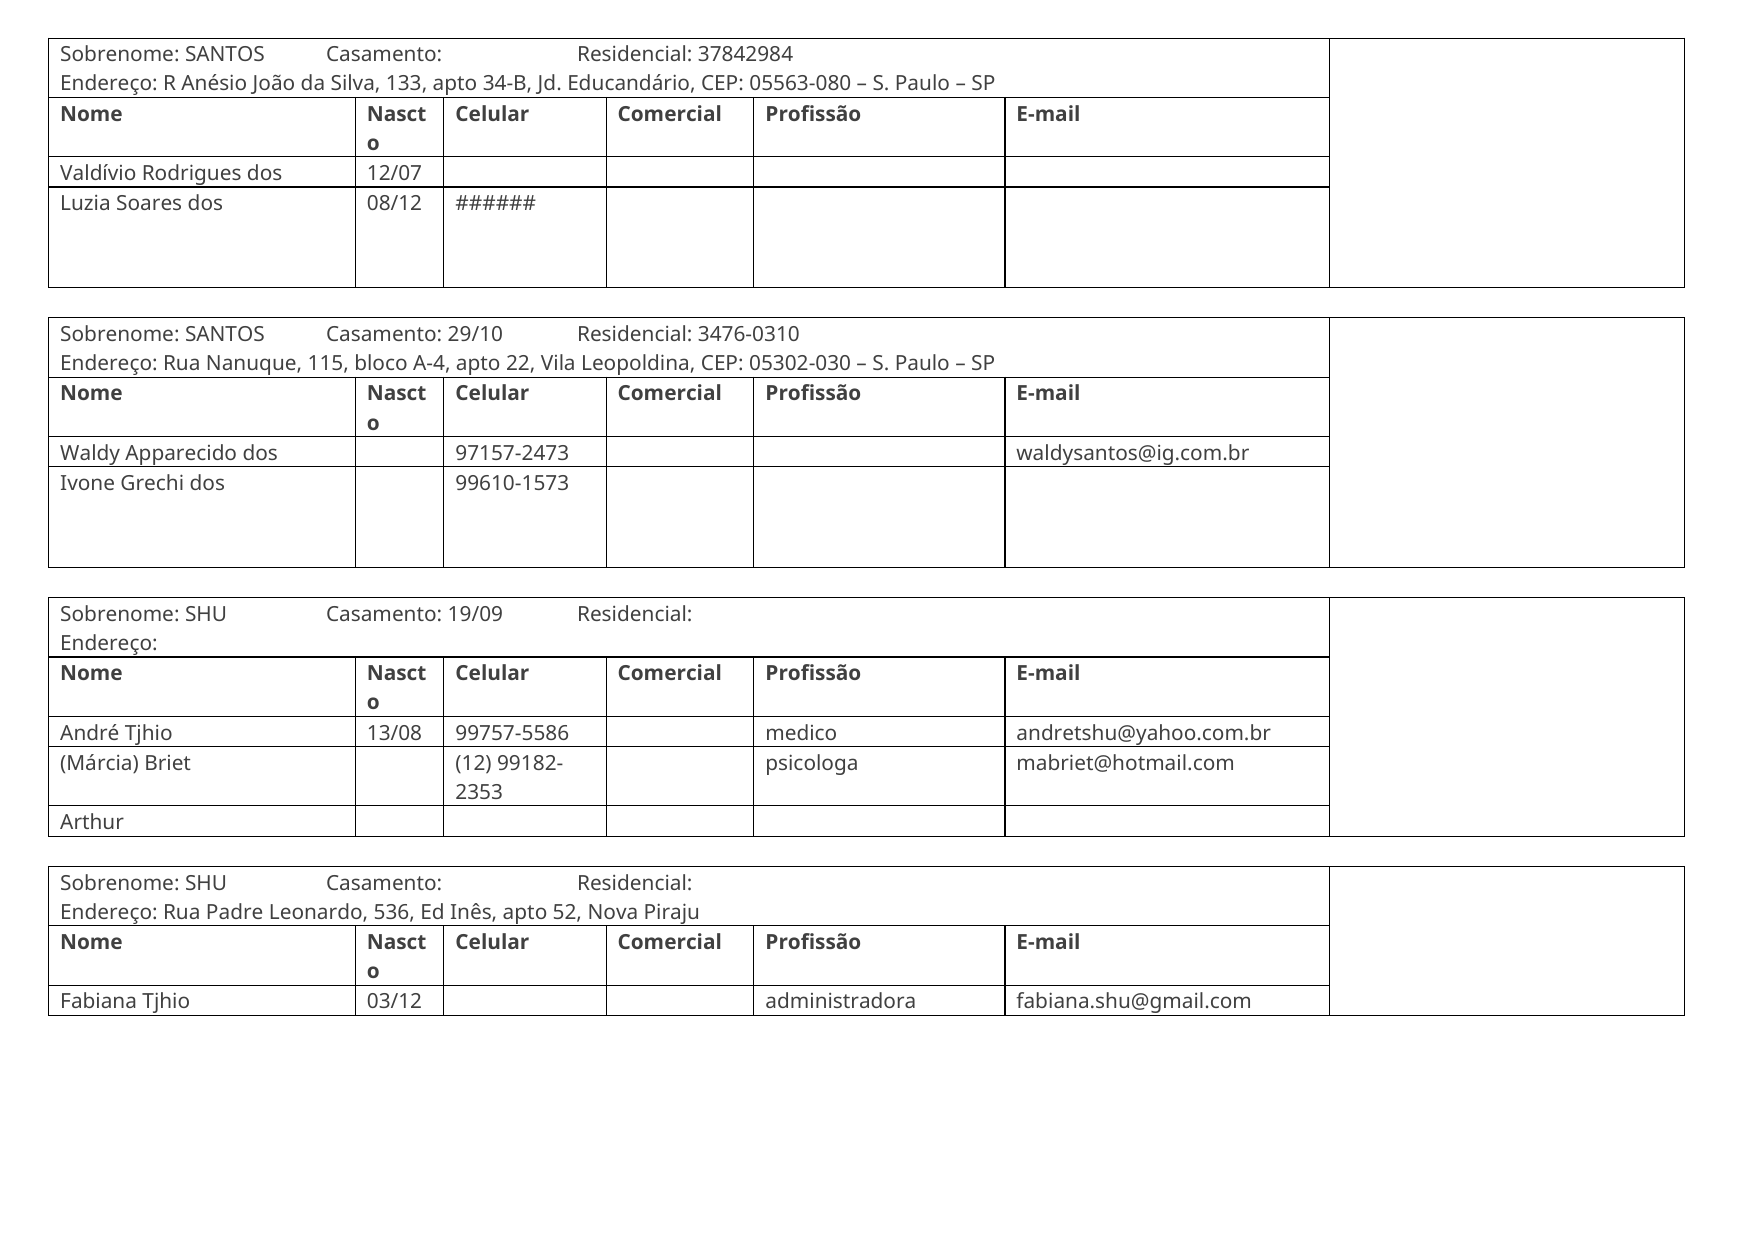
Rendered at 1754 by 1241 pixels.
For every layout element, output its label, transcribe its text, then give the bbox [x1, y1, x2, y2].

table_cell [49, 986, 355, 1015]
table_cell Nome [49, 98, 355, 156]
table_cell [356, 747, 443, 805]
table_cell Nome [49, 658, 355, 716]
table_cell Nascto [356, 658, 443, 716]
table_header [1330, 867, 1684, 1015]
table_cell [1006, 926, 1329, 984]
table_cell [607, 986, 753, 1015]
table_cell Profissão [754, 658, 1004, 716]
table_cell 99757-5586 [444, 717, 606, 746]
table_cell waldysantos@ig.com.br [1006, 437, 1329, 466]
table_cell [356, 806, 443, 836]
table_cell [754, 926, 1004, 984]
table_cell E-mail [1006, 378, 1329, 436]
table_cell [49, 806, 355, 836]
table_header Sobrenome: SHU Casamento: 19/09 Residencial: Endereço: [49, 598, 1329, 656]
table_cell andretshu@yahoo.com.br [1006, 717, 1329, 746]
table_cell Ivone Grechi dos [49, 467, 355, 567]
table_cell Celular [444, 658, 606, 716]
table_cell [444, 157, 606, 186]
table_header [1330, 598, 1684, 836]
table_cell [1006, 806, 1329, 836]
table_header Sobrenome: SANTOS Casamento: 29/10 Residencial: 3476-0310 Endereço: Rua Nanuque, 115, bloco A-4, apto 22, Vila Leopoldina, CEP: 05302-030 – S. Paulo – SP [49, 318, 1329, 377]
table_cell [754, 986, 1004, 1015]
table_cell [356, 437, 443, 466]
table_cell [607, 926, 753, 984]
table_cell [1006, 188, 1329, 287]
table_cell [1006, 467, 1329, 567]
table_cell Nascto [356, 378, 443, 436]
table_cell [607, 188, 753, 287]
table_cell André Tjhio [49, 717, 355, 746]
table_cell [356, 467, 443, 567]
table_cell [607, 717, 753, 746]
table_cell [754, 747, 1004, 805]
table_cell [607, 437, 753, 466]
table_cell Waldy Apparecido dos [49, 437, 355, 466]
table_cell Profissão [754, 98, 1004, 156]
table_cell Celular [444, 98, 606, 156]
table_cell Nascto [356, 98, 443, 156]
table_cell 13/08 [356, 717, 443, 746]
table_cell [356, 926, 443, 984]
table_cell medico [754, 717, 1004, 746]
table_cell E-mail [1006, 98, 1329, 156]
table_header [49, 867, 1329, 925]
table_cell [754, 188, 1004, 287]
table_cell E-mail [1006, 658, 1329, 716]
table_cell 97157-2473 [444, 437, 606, 466]
table_cell [754, 437, 1004, 466]
table_cell Valdívio Rodrigues dos [49, 157, 355, 186]
table_header [1330, 318, 1684, 567]
table_cell Celular [444, 378, 606, 436]
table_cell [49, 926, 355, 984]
table_cell 99610-1573 [444, 467, 606, 567]
table_cell ###### [444, 188, 606, 287]
table_cell Luzia Soares dos [49, 188, 355, 287]
table_cell 08/12 [356, 188, 443, 287]
table_cell [1006, 157, 1329, 186]
table_header [1330, 39, 1684, 287]
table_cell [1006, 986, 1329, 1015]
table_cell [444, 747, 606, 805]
table_cell Profissão [754, 378, 1004, 436]
table_cell Comercial [607, 658, 753, 716]
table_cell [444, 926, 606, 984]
table_cell [754, 157, 1004, 186]
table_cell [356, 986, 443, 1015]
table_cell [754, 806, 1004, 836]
table_cell [607, 157, 753, 186]
table_header Sobrenome: SANTOS Casamento: Residencial: 37842984 Endereço: R Anésio João da Silva, 133, apto 34-B, Jd. Educandário, CEP: 05563-080 – S. Paulo – SP [49, 39, 1329, 97]
table_cell Comercial [607, 98, 753, 156]
table_cell (Márcia) Briet [49, 747, 355, 805]
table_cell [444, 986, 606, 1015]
table_cell [607, 467, 753, 567]
table_cell 12/07 [356, 157, 443, 186]
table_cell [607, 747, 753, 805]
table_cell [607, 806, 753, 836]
table_cell [754, 467, 1004, 567]
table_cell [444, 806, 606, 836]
table_cell Comercial [607, 378, 753, 436]
table_cell Nome [49, 378, 355, 436]
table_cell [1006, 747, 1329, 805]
